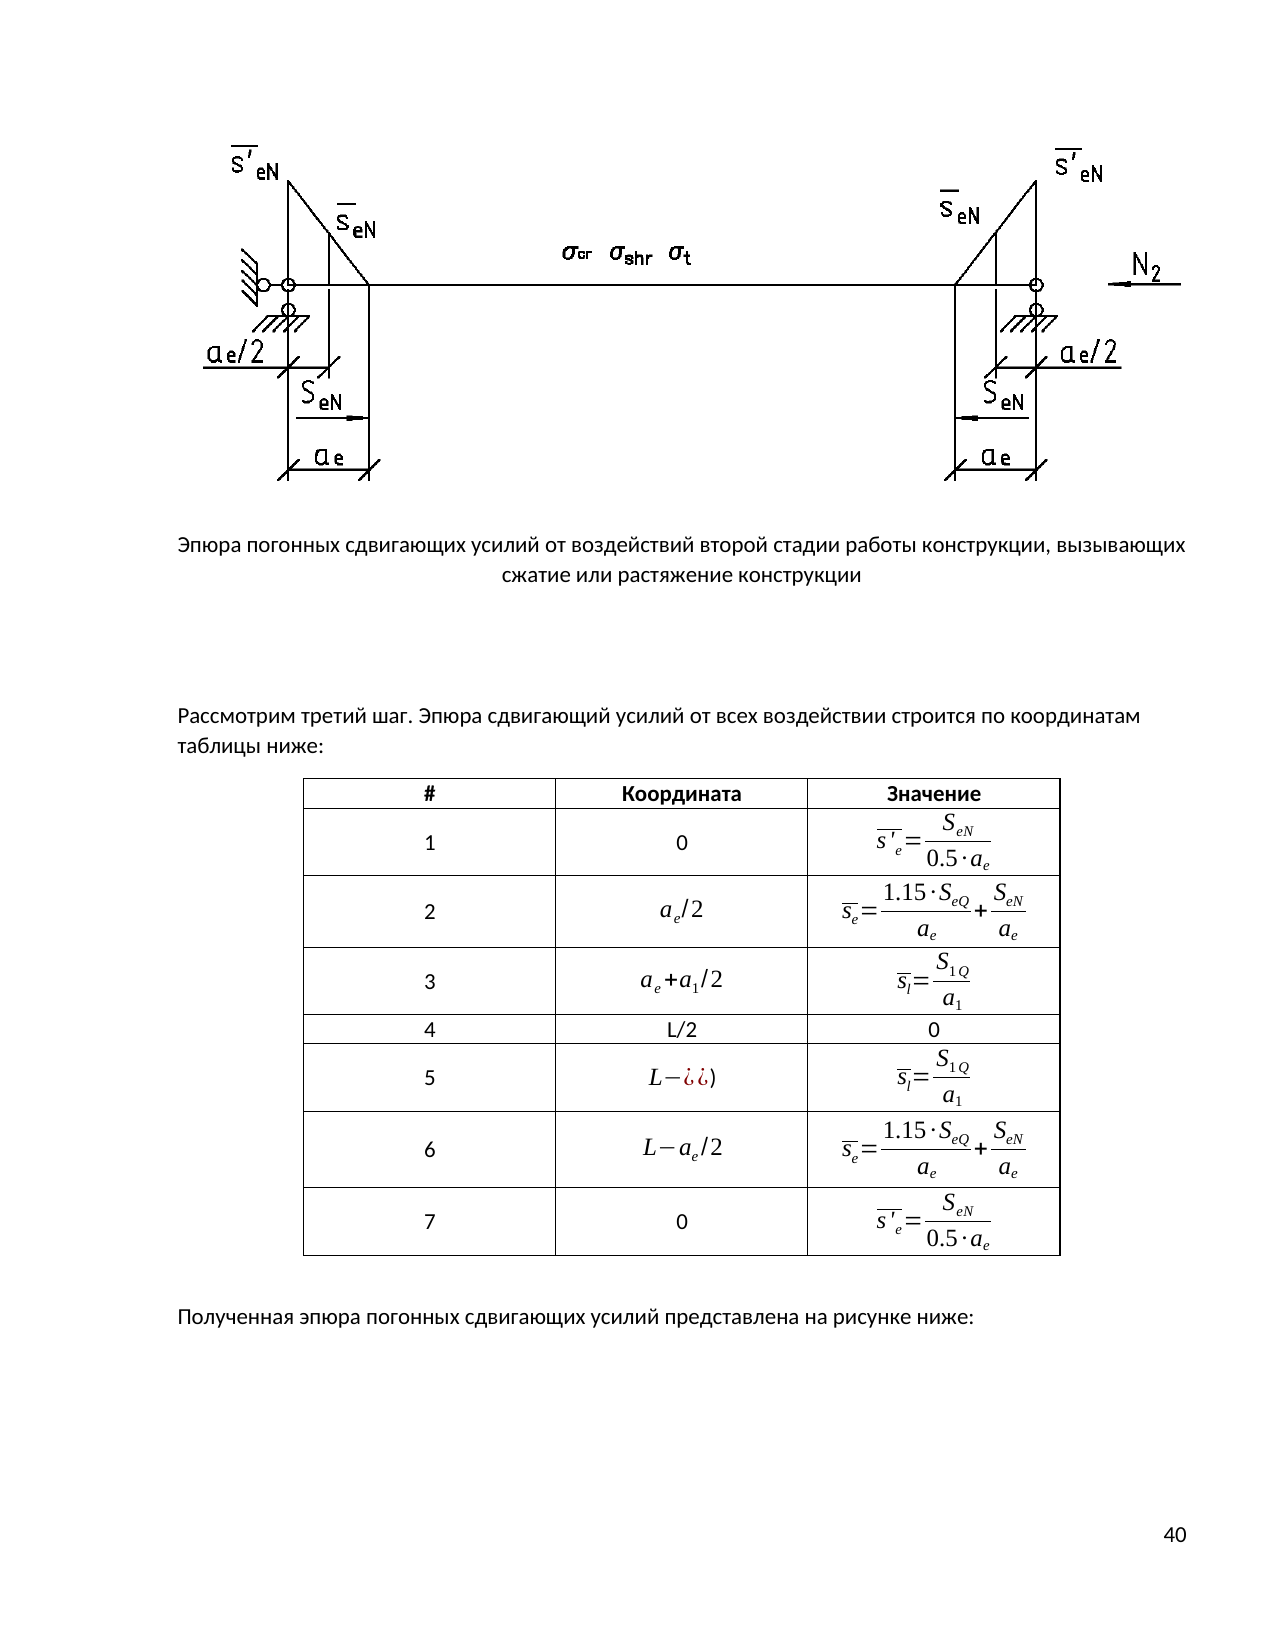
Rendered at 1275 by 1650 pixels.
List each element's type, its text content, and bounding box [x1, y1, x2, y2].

table_cell [808, 809, 1059, 875]
table_cell 7 [304, 1188, 555, 1254]
table_cell [808, 948, 1059, 1014]
table_cell L/2 [556, 1015, 807, 1043]
table_header Координата [556, 779, 807, 807]
table_cell [556, 876, 807, 947]
picture [177, 118, 1205, 512]
table_cell 3 [304, 948, 555, 1014]
table_header Значение [808, 779, 1059, 807]
table_cell [808, 876, 1059, 947]
table_cell [808, 1112, 1059, 1187]
table_cell 6 [304, 1112, 555, 1187]
table_cell 4 [304, 1015, 555, 1043]
table_cell 2 [304, 876, 555, 947]
table_cell 0 [556, 809, 807, 875]
table_cell [556, 1112, 807, 1187]
table_cell [808, 1044, 1059, 1111]
text Эпюра погонных сдвигающих усилий от воздействий второй стадии работы конструкции, вызывающих сжатие или растяжение конструкции [177, 530, 1186, 589]
text Полученная эпюра погонных сдвигающих усилий представлена на рисунке ниже: [177, 1302, 1186, 1331]
text Рассмотрим третий шаг. Эпюра сдвигающий усилий от всех воздействии строится по координатам таблицы ниже: [177, 701, 1186, 759]
table_cell 0 [808, 1015, 1059, 1043]
table_cell 1 [304, 809, 555, 875]
table_cell 5 [304, 1044, 555, 1111]
table_cell 0 [556, 1188, 807, 1254]
table_cell [808, 1188, 1059, 1254]
table_cell [556, 948, 807, 1014]
table_cell ) [556, 1044, 807, 1111]
table_header # [304, 779, 555, 807]
